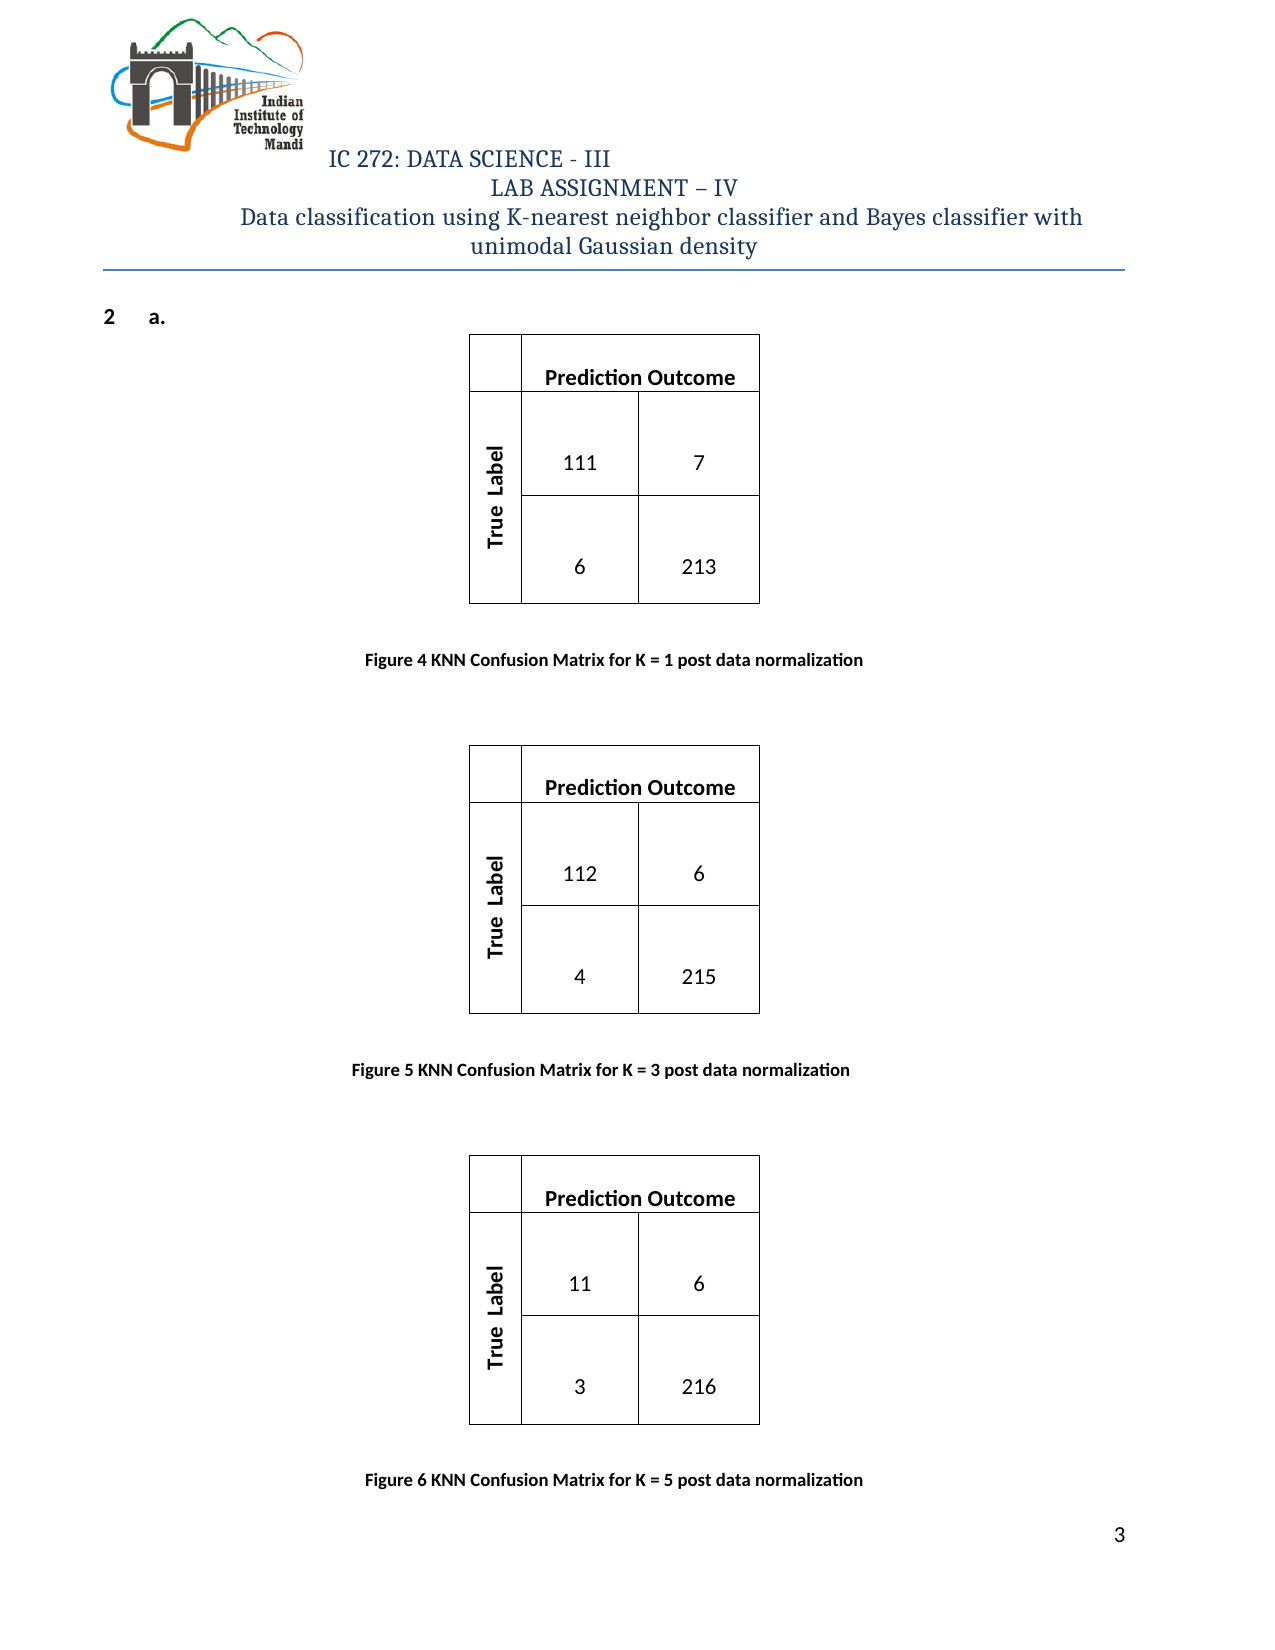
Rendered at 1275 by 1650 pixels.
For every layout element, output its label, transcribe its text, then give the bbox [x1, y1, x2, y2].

table_header Prediction Outcome [522, 335, 759, 391]
picture [103, 0, 313, 168]
table_cell 6 [639, 803, 759, 905]
table_cell 7 [639, 392, 759, 495]
table_cell 6 [522, 496, 638, 603]
table_cell 4 [522, 906, 638, 1013]
table_header [470, 746, 521, 802]
text Figure 6 KNN Confusion Matrix for K = 5 post data normalization [103, 1468, 1125, 1491]
table_header Prediction Outcome [522, 1156, 759, 1212]
table_cell 112 [522, 803, 638, 905]
table_cell 6 [639, 1213, 759, 1315]
table_cell 216 [639, 1316, 759, 1423]
table_cell 11 [522, 1213, 638, 1315]
table_header [470, 335, 521, 391]
subtitle a. [103, 302, 1125, 330]
table_cell True Label [470, 803, 521, 1013]
text Figure 5 KNN Confusion Matrix for K = 3 post data normalization [103, 1058, 1125, 1081]
table_cell True Label [470, 1213, 521, 1423]
text Figure 4 KNN Confusion Matrix for K = 1 post data normalization [103, 648, 1125, 671]
table_cell 111 [522, 392, 638, 495]
table_cell 3 [522, 1316, 638, 1423]
table_header Prediction Outcome [522, 746, 759, 802]
table_cell 213 [639, 496, 759, 603]
table_header [470, 1156, 521, 1212]
table_cell True Label [470, 392, 521, 603]
table_cell 215 [639, 906, 759, 1013]
